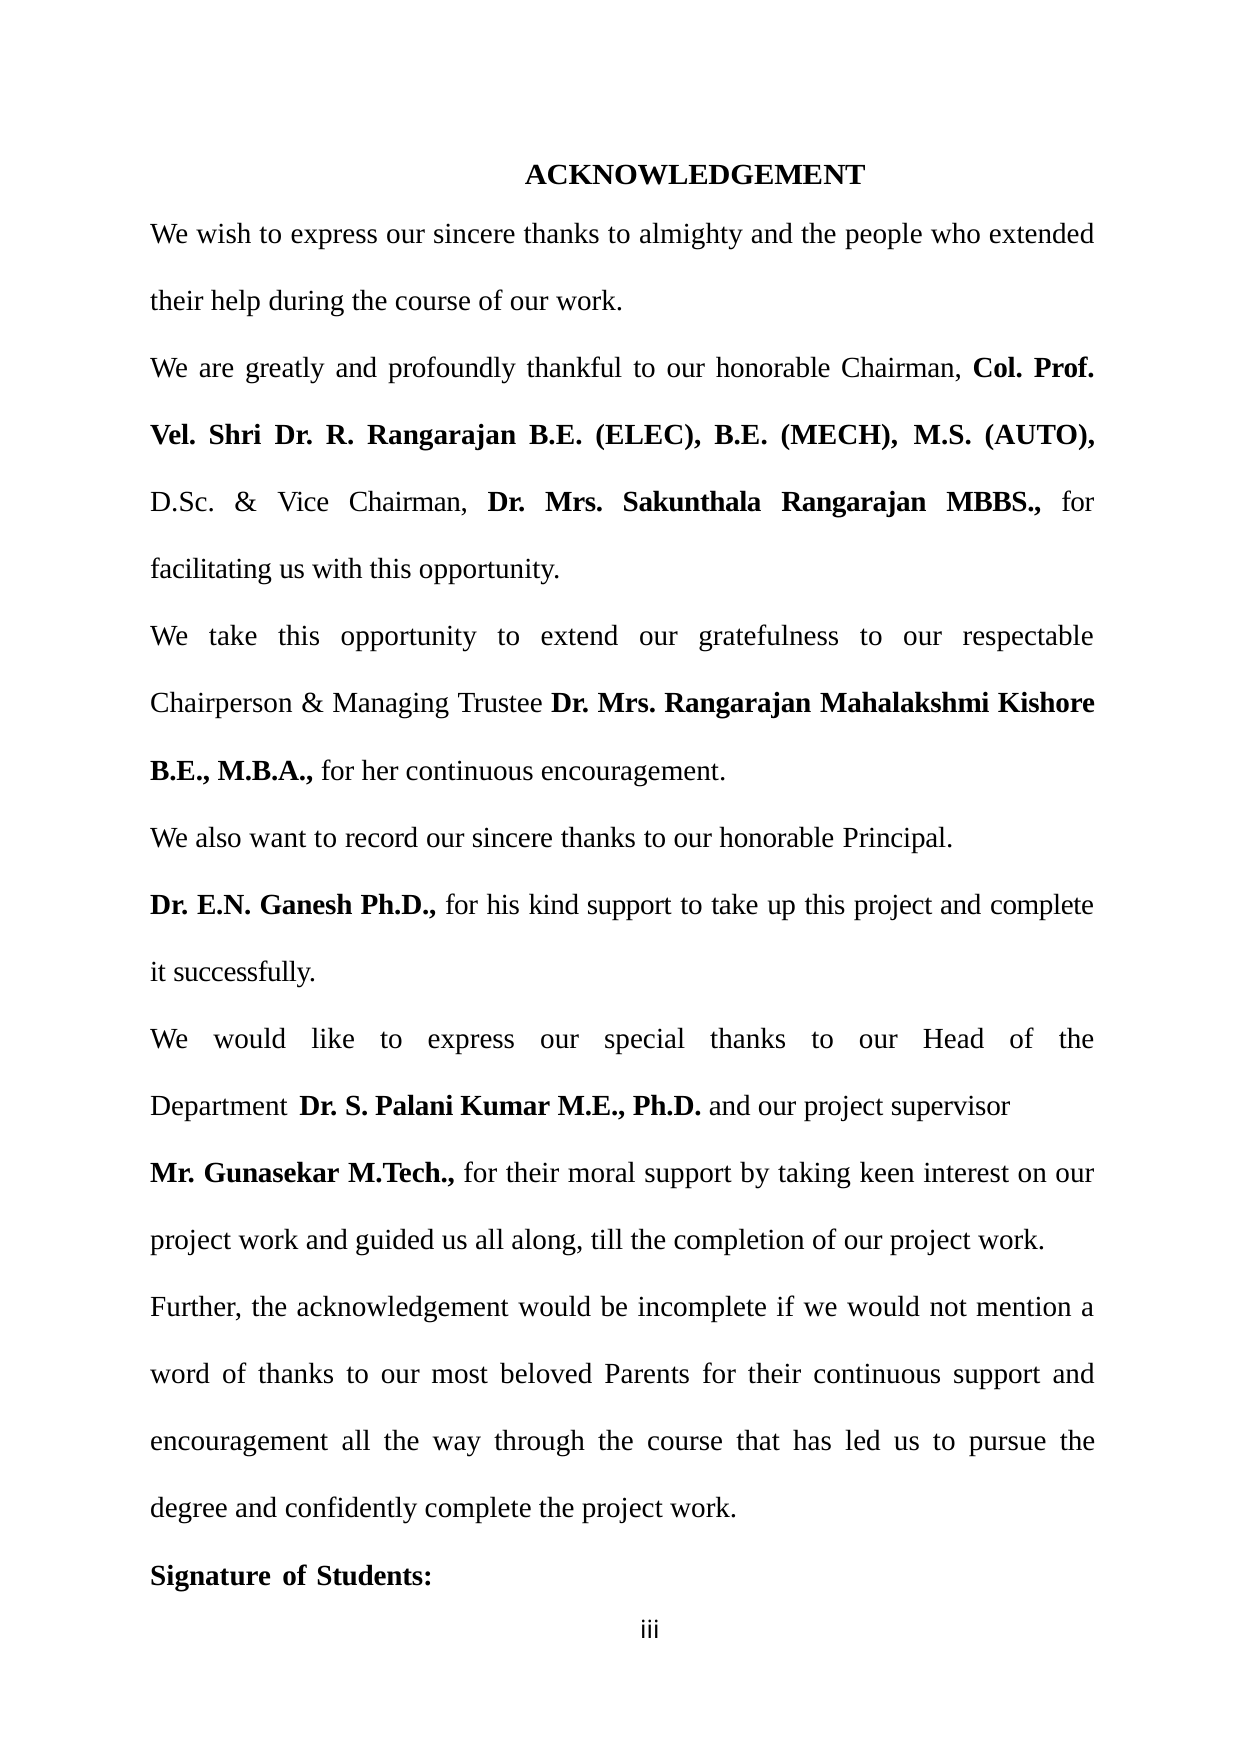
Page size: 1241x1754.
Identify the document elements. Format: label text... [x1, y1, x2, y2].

text We wish to express our sincere thanks to almighty and the people who extended their help during the course of our work. [150, 216, 1095, 317]
subtitle ACKNOWLEDGEMENT [150, 157, 1240, 191]
text We would like to express our special thanks to our Head of the Department Dr. S. Palani Kumar M.E., Ph.D. and our project supervisor [150, 1021, 1095, 1122]
text We also want to record our sincere thanks to our honorable Principal. [150, 820, 1095, 853]
text We take this opportunity to extend our gratefulness to our respectable Chairperson & Managing Trustee Dr. Mrs. Rangarajan Mahalakshmi Kishore B.E., M.B.A., for her continuous encouragement. [150, 618, 1095, 786]
text We are greatly and profoundly thankful to our honorable Chairman, Col. Prof. Vel. Shri Dr. R. Rangarajan B.E. (ELEC), B.E. (MECH), M.S. (AUTO), D.Sc. & Vice Chairman, Dr. Mrs. Sakunthala Rangarajan MBBS., for facilitating us with this opportunity. [150, 350, 1095, 585]
text Further, the acknowledgement would be incomplete if we would not mention a word of thanks to our most beloved Parents for their continuous support and encouragement all the way through the course that has led us to pursue the degree and confidently complete the project work. [150, 1289, 1095, 1524]
text Dr. E.N. Ganesh Ph.D., for his kind support to take up this project and complete it successfully. [150, 887, 1095, 987]
text Signature of Students: [150, 1558, 1095, 1591]
text Mr. Gunasekar M.Tech., for their moral support by taking keen interest on our project work and guided us all along, till the completion of our project work. [150, 1155, 1095, 1256]
